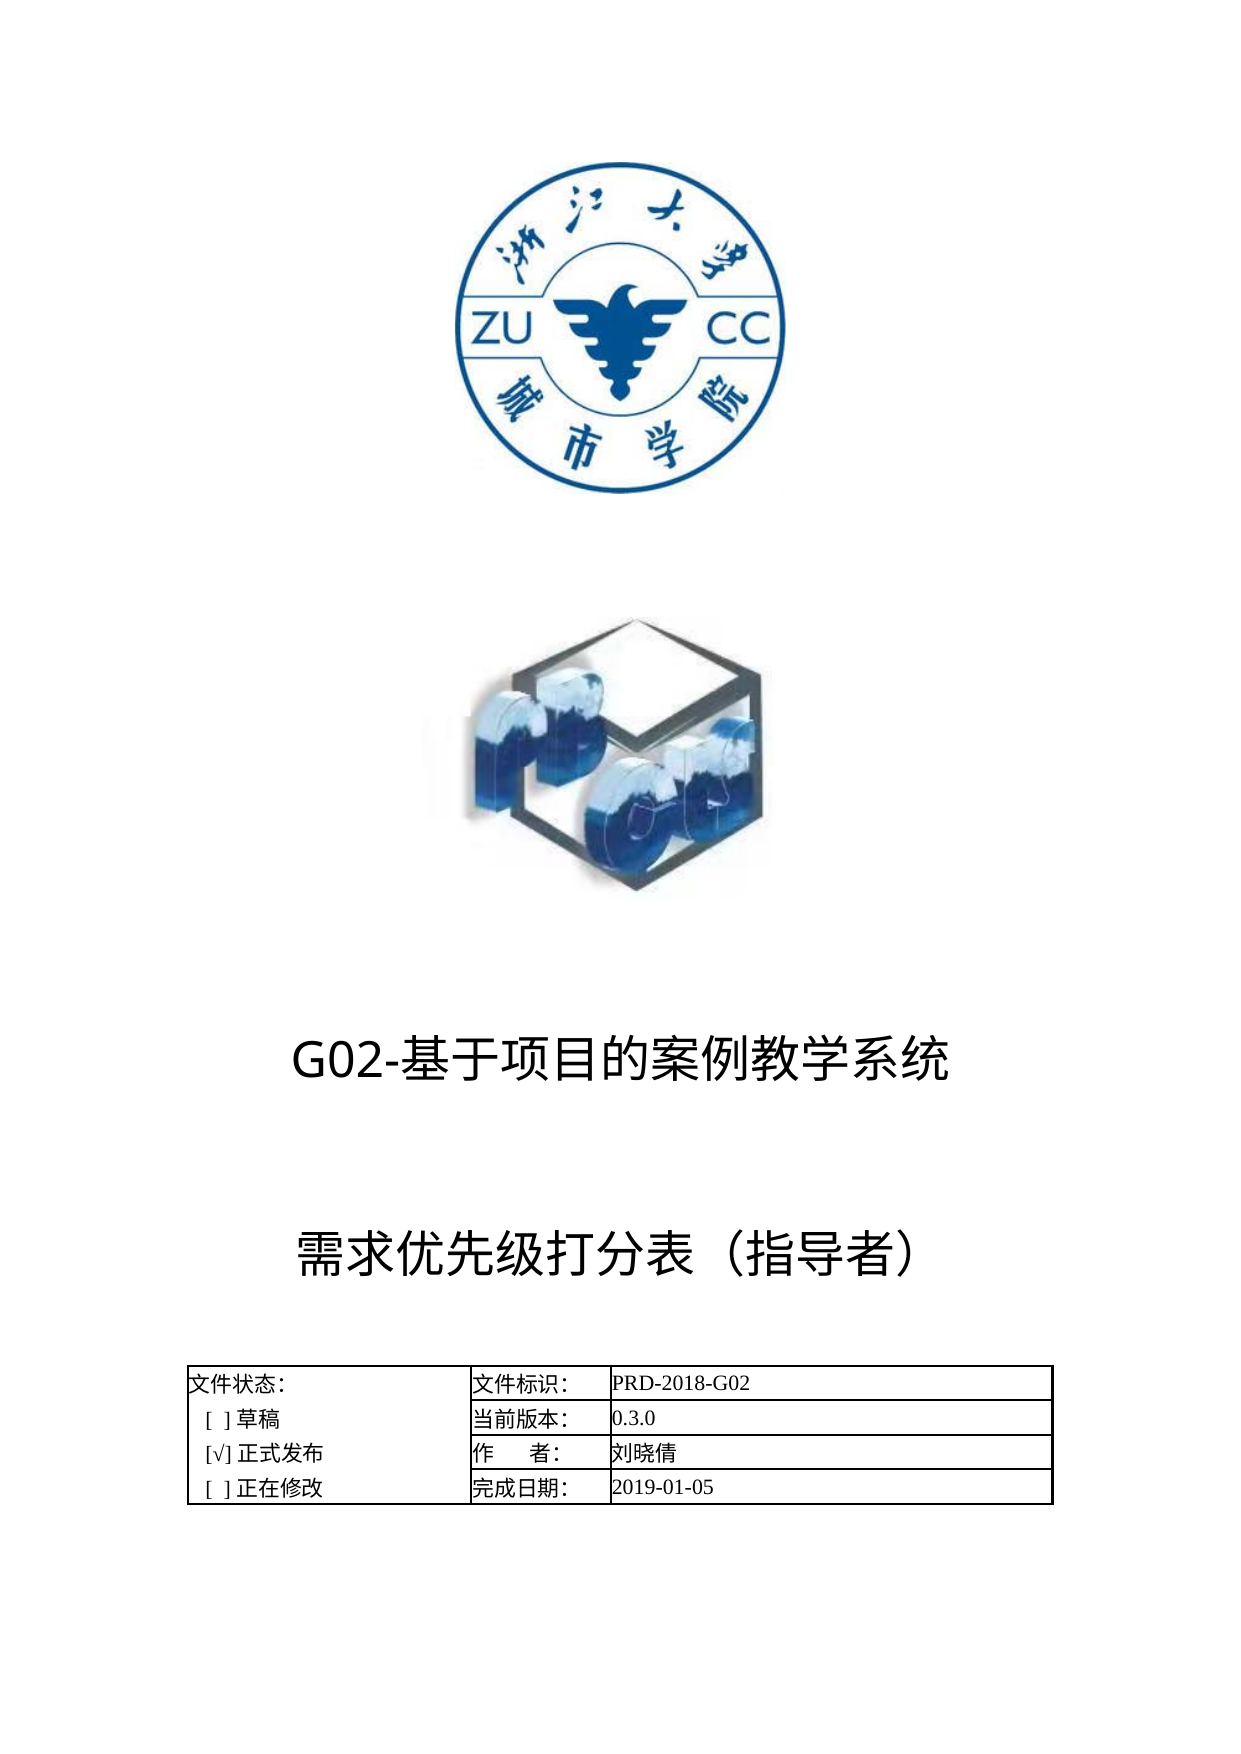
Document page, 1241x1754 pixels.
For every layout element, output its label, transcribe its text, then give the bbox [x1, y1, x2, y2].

table_cell 者： [523, 1436, 610, 1468]
text G02-基于项目的案例教学系统 [187, 1007, 1053, 1104]
picture [454, 162, 786, 494]
table_cell 刘晓倩 [612, 1436, 1051, 1468]
table_cell 0.3.0 [612, 1401, 1051, 1434]
picture [421, 617, 819, 899]
text 需求优先级打分表（指导者） [187, 1202, 1053, 1299]
table_header 文件状态： [189, 1367, 470, 1399]
table_cell [√] 正式发布 [189, 1434, 470, 1468]
table_cell [ ] 正在修改 [189, 1468, 470, 1503]
table_cell 作 [472, 1436, 523, 1468]
table_cell 当前版本： [472, 1401, 610, 1434]
table_header 文件标识： [472, 1367, 610, 1399]
table_header PRD-2018-G02 [612, 1367, 1051, 1399]
table_cell 2019-01-05 [612, 1470, 1051, 1503]
table_cell [ ] 草稿 [189, 1399, 470, 1434]
table_cell 完成日期： [472, 1470, 610, 1503]
